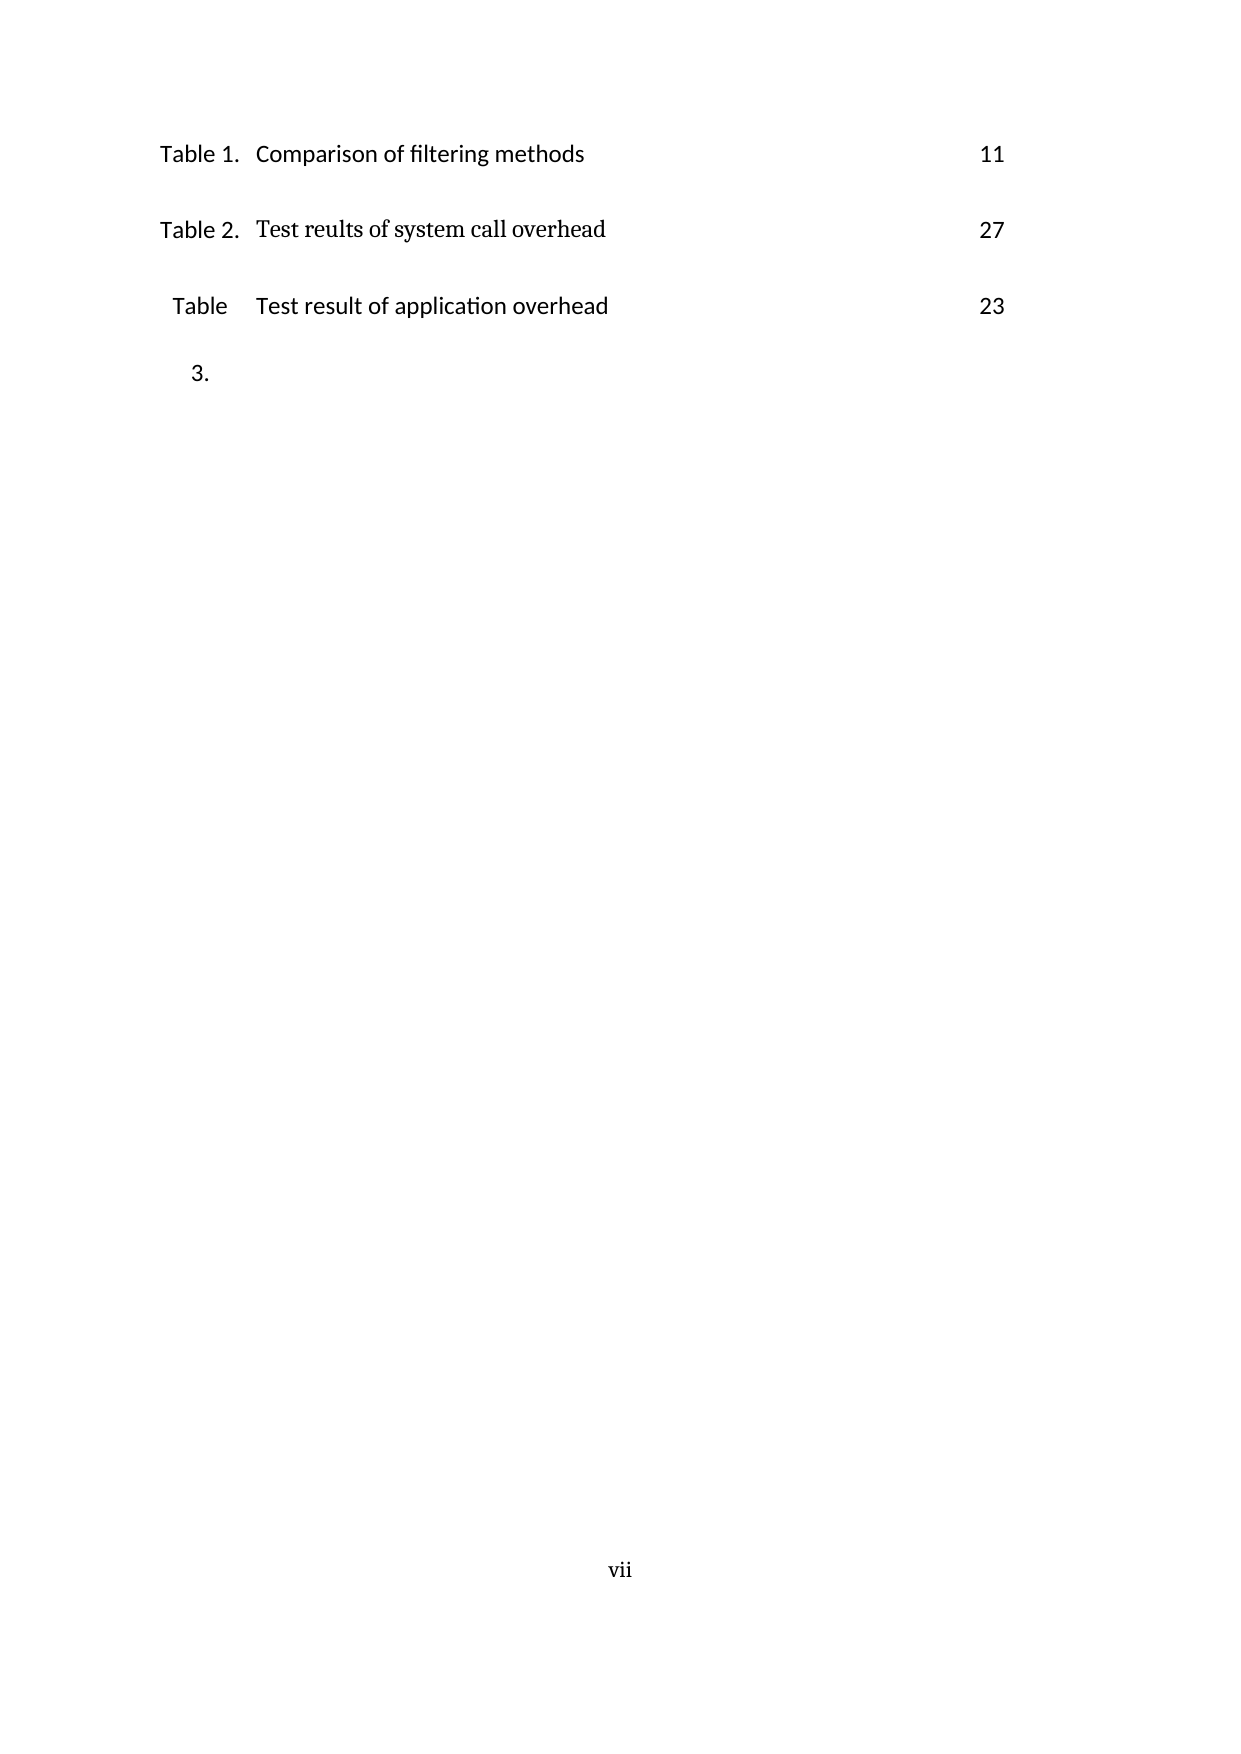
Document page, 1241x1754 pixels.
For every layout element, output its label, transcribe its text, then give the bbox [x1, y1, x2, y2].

table_header Table 1. [150, 133, 250, 209]
table_header Comparison of filtering methods [250, 133, 893, 209]
table_cell Test reults of system call overhead [250, 209, 893, 285]
table_cell Table 2. [150, 209, 250, 285]
table_cell 27 [894, 209, 1090, 285]
table_cell Table 3. [150, 285, 250, 427]
table_header 11 [894, 133, 1090, 209]
table_cell Test result of application overhead [250, 285, 893, 427]
table_cell 23 [894, 285, 1090, 427]
